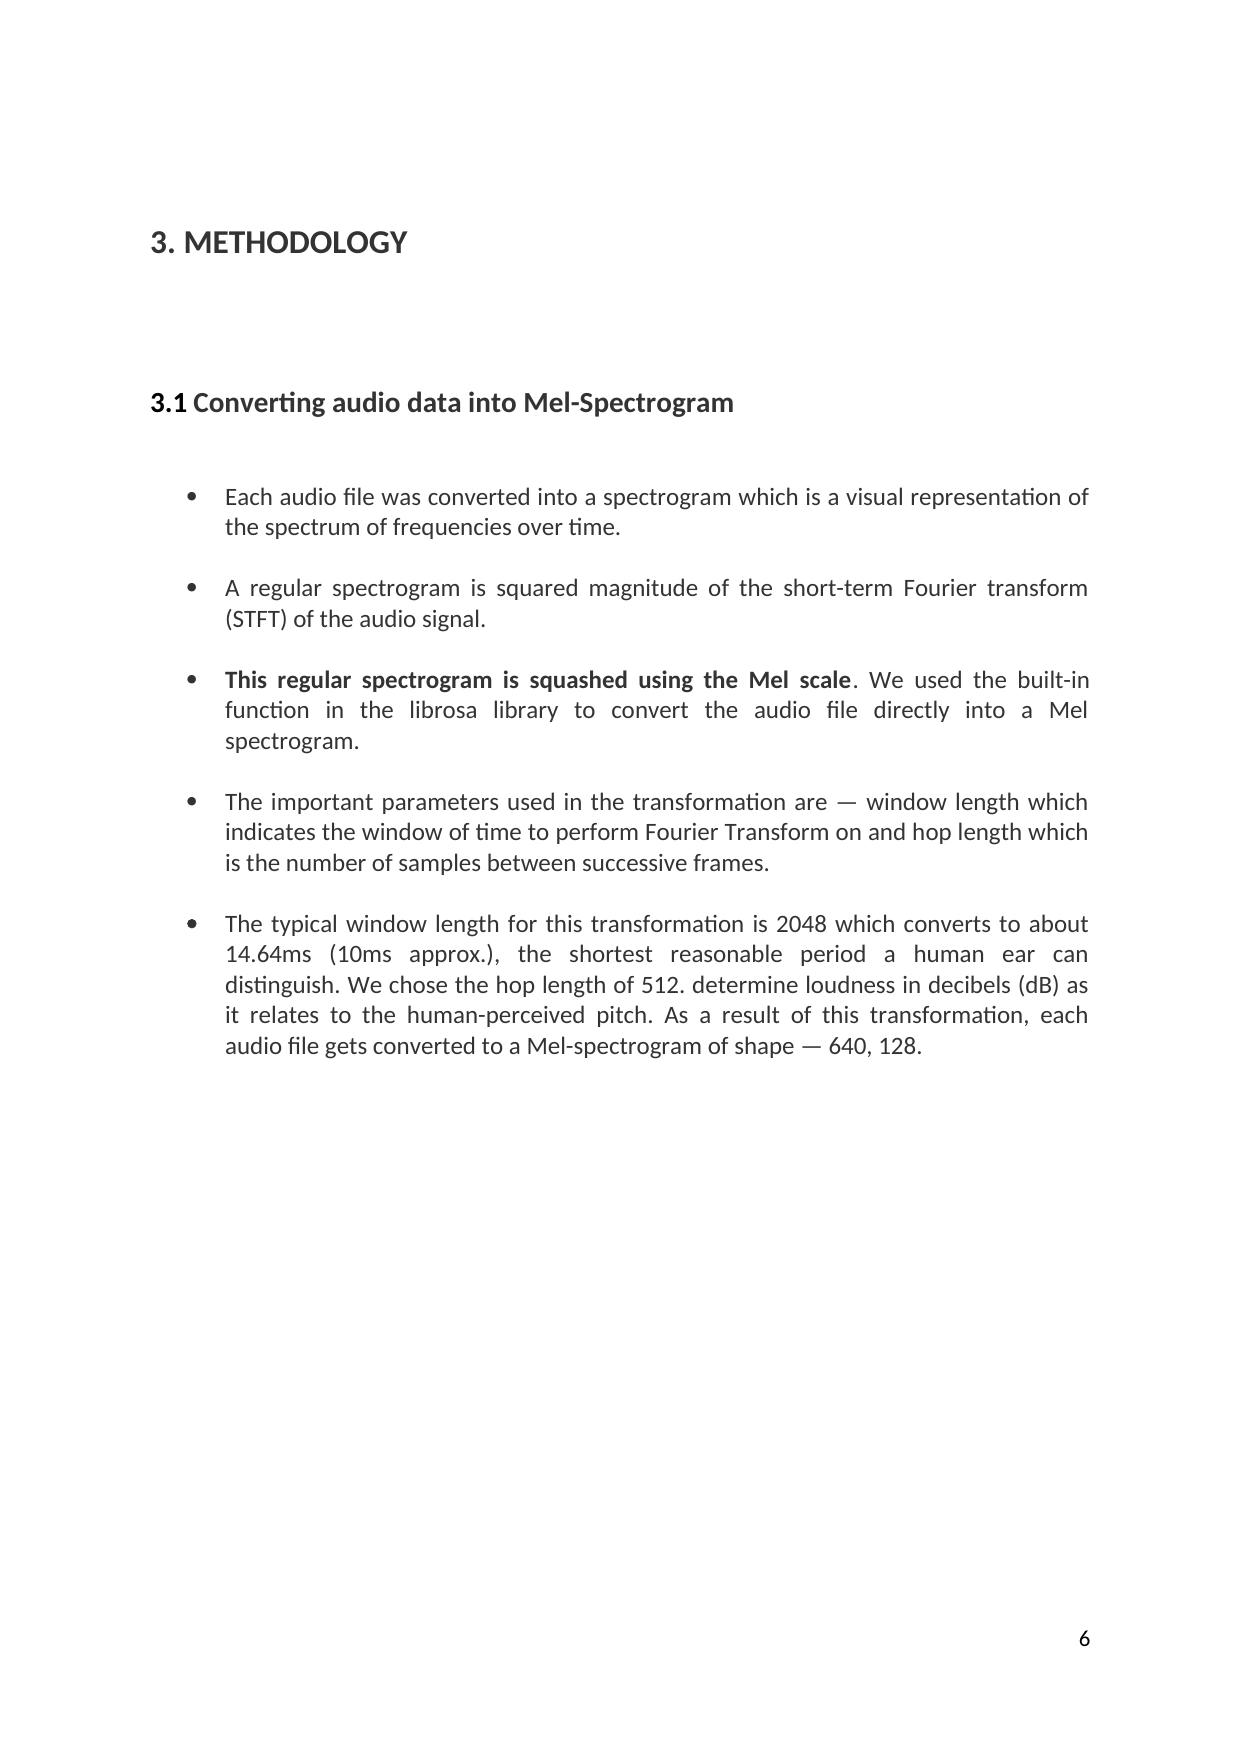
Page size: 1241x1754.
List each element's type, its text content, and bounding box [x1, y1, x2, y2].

list The typical window length for this transformation is 2048 which converts to about 14.64ms (10ms approx.), the shortest reasonable period a human ear can distinguish. We chose the hop length of 512. determine loudness in decibels (dB) as it relates to the human-perceived pitch. As a result of this transformation, each audio file gets converted to a Mel-spectrogram of shape — 640, 128. [187, 908, 1090, 1061]
text 3.1 Converting audio data into Mel-Spectrogram [150, 384, 1090, 420]
list Each audio file was converted into a spectrogram which is a visual representation of the spectrum of frequencies over time. [187, 481, 1090, 542]
list A regular spectrogram is squared magnitude of the short-term Fourier transform (STFT) of the audio signal. [187, 572, 1090, 633]
text 3. METHODOLOGY [150, 221, 1090, 262]
list The important parameters used in the transformation are — window length which indicates the window of time to perform Fourier Transform on and hop length which is the number of samples between successive frames. [187, 786, 1090, 878]
list This regular spectrogram is squashed using the Mel scale. We used the built-in function in the librosa library to convert the audio file directly into a Mel spectrogram. [187, 664, 1090, 756]
